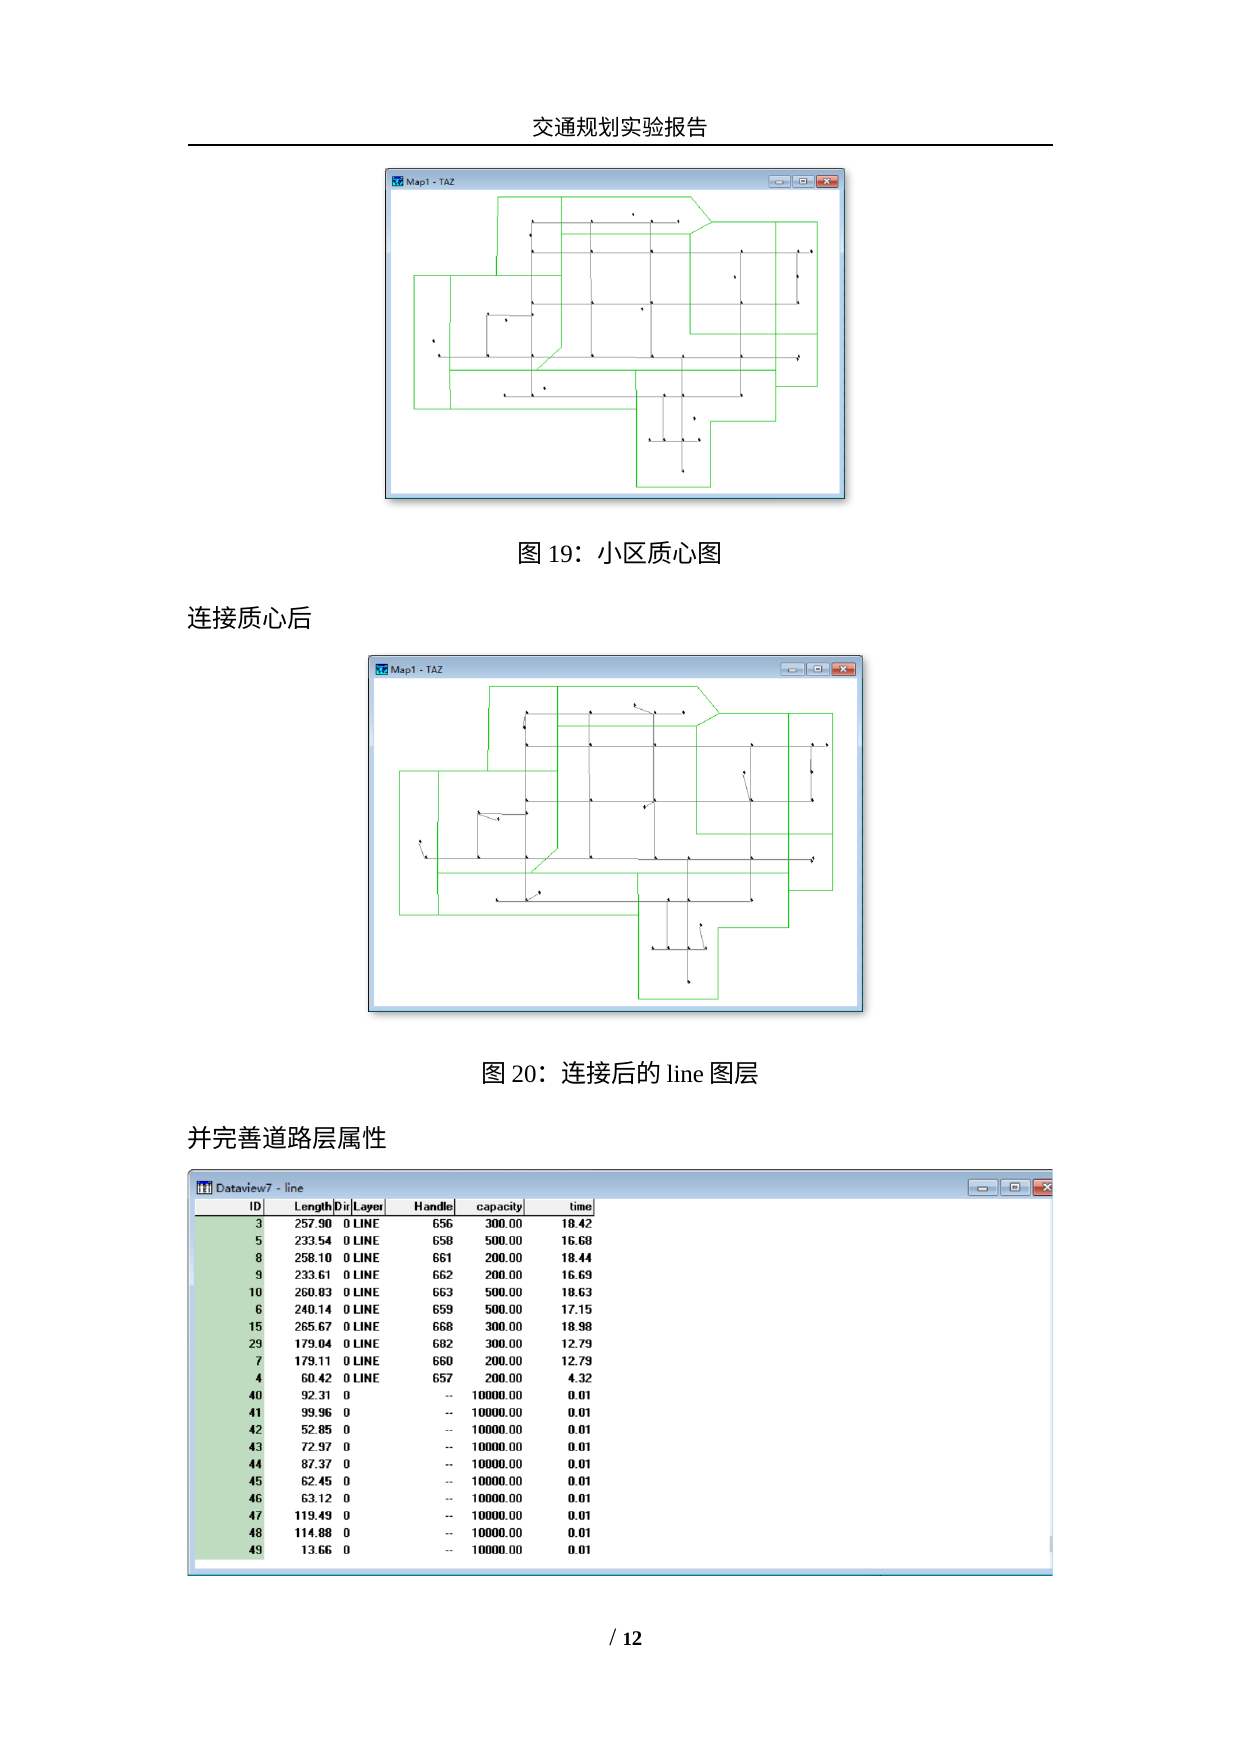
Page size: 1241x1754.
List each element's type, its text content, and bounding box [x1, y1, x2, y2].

text 并完善道路层属性 [187, 1104, 1053, 1169]
text 连接质心后 [187, 584, 1053, 649]
picture [385, 168, 845, 499]
picture [187, 1169, 1053, 1576]
text 图20：连接后的line图层 [187, 1039, 1053, 1104]
text 图19：小区质心图 [187, 519, 1053, 584]
picture [368, 655, 863, 1012]
